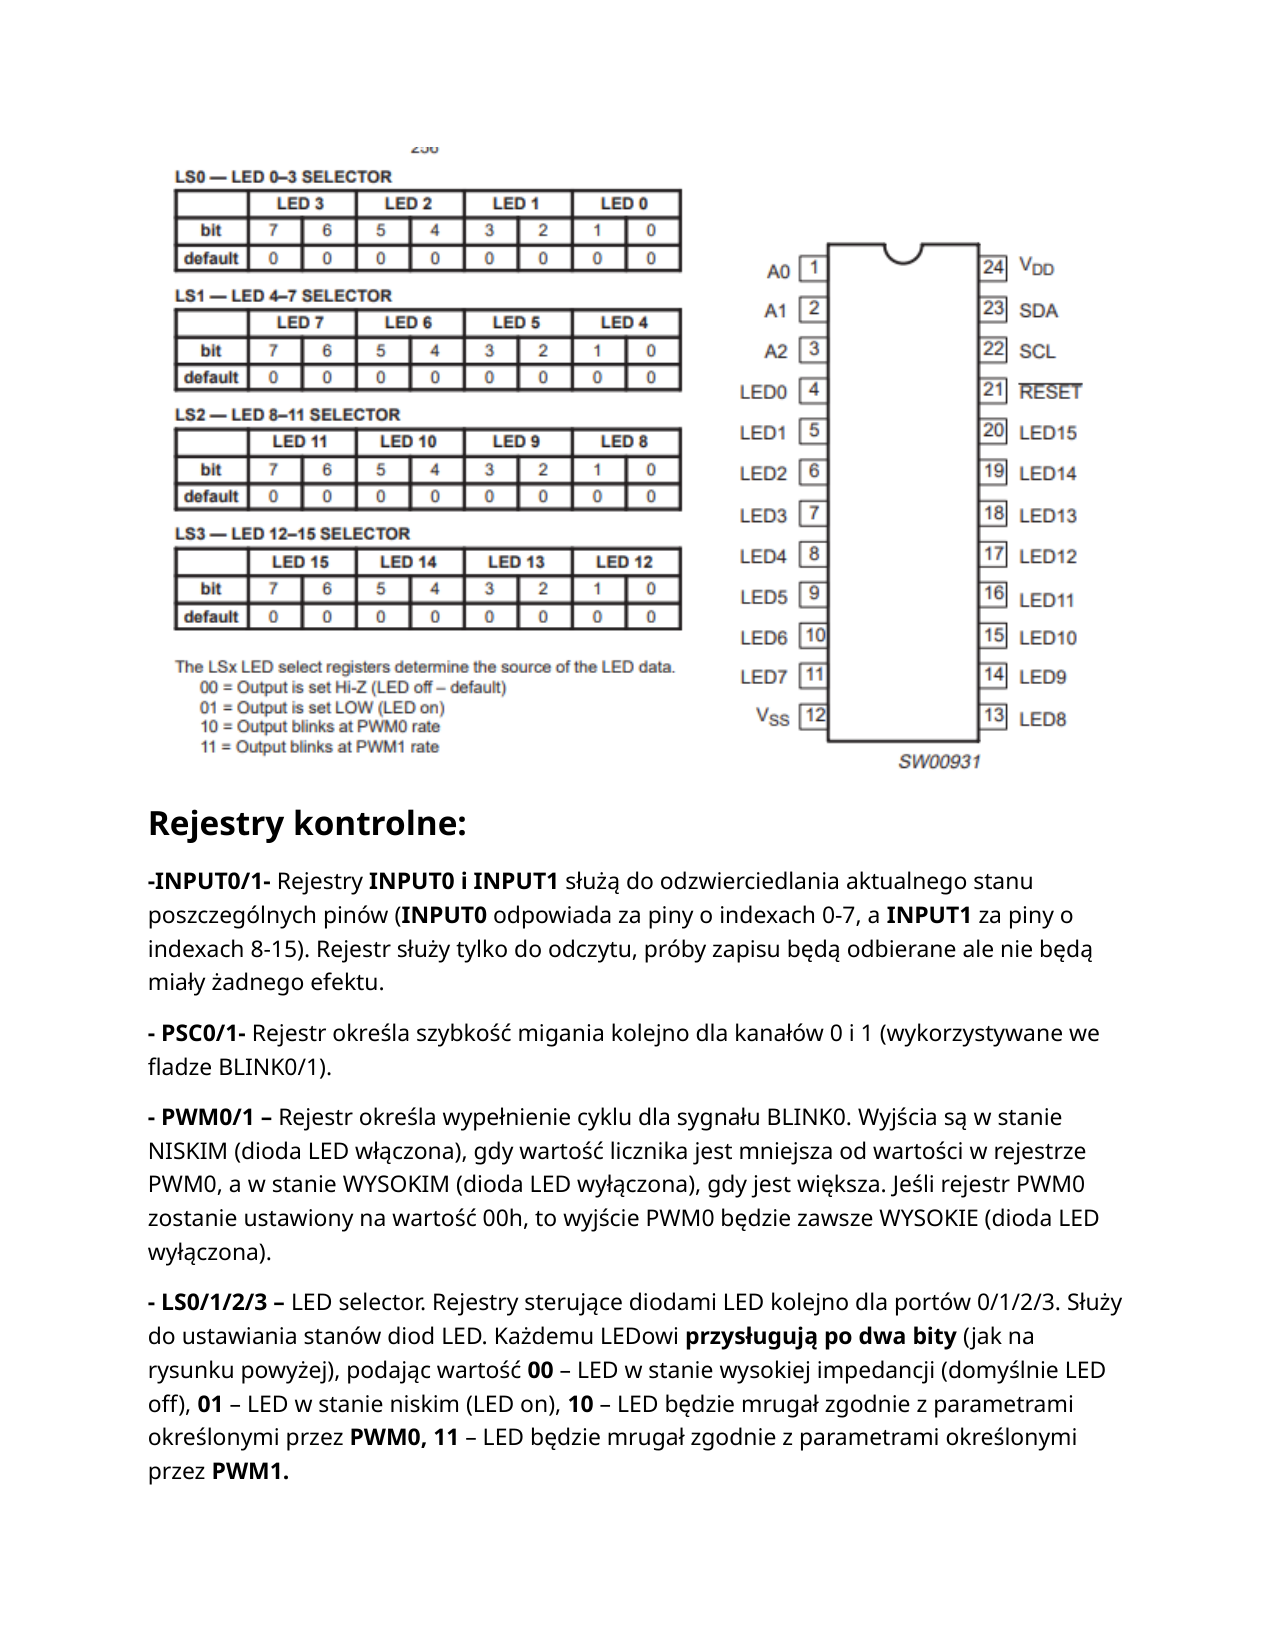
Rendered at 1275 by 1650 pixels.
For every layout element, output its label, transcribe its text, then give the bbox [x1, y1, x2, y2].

text -INPUT0/1- Rejestry INPUT0 i INPUT1 służą do odzwierciedlania aktualnego stanu poszczególnych pinów (INPUT0 odpowiada za piny o indexach 0-7, a INPUT1 za piny o indexach 8-15). Rejestr służy tylko do odczytu, próby zapisu będą odbierane ale nie będą miały żadnego efektu. [148, 865, 1127, 997]
text - PWM0/1 – Rejestr określa wypełnienie cyklu dla sygnału BLINK0. Wyjścia są w stanie NISKIM (dioda LED włączona), gdy wartość licznika jest mniejsza od wartości w rejestrze PWM0, a w stanie WYSOKIM (dioda LED wyłączona), gdy jest większa. Jeśli rejestr PWM0 zostanie ustawiony na wartość 00h, to wyjście PWM0 będzie zawsze WYSOKIE (dioda LED wyłączona). [148, 1101, 1127, 1267]
text - PSC0/1- Rejestr określa szybkość migania kolejno dla kanałów 0 i 1 (wykorzystywane we fladze BLINK0/1). [148, 1017, 1127, 1082]
text - LS0/1/2/3 – LED selector. Rejestry sterujące diodami LED kolejno dla portów 0/1/2/3. Służy do ustawiania stanów diod LED. Każdemu LEDowi przysługują po dwa bity (jak na rysunku powyżej), podając wartość 00 – LED w stanie wysokiej impedancji (domyślnie LED off), 01 – LED w stanie niskim (LED on), 10 – LED będzie mrugał zgodnie z parametrami określonymi przez PWM0, 11 – LED będzie mrugał zgodnie z parametrami określonymi przez PWM1. [148, 1286, 1127, 1486]
picture [147, 147, 1094, 781]
text Rejestry kontrolne: [148, 799, 1127, 845]
